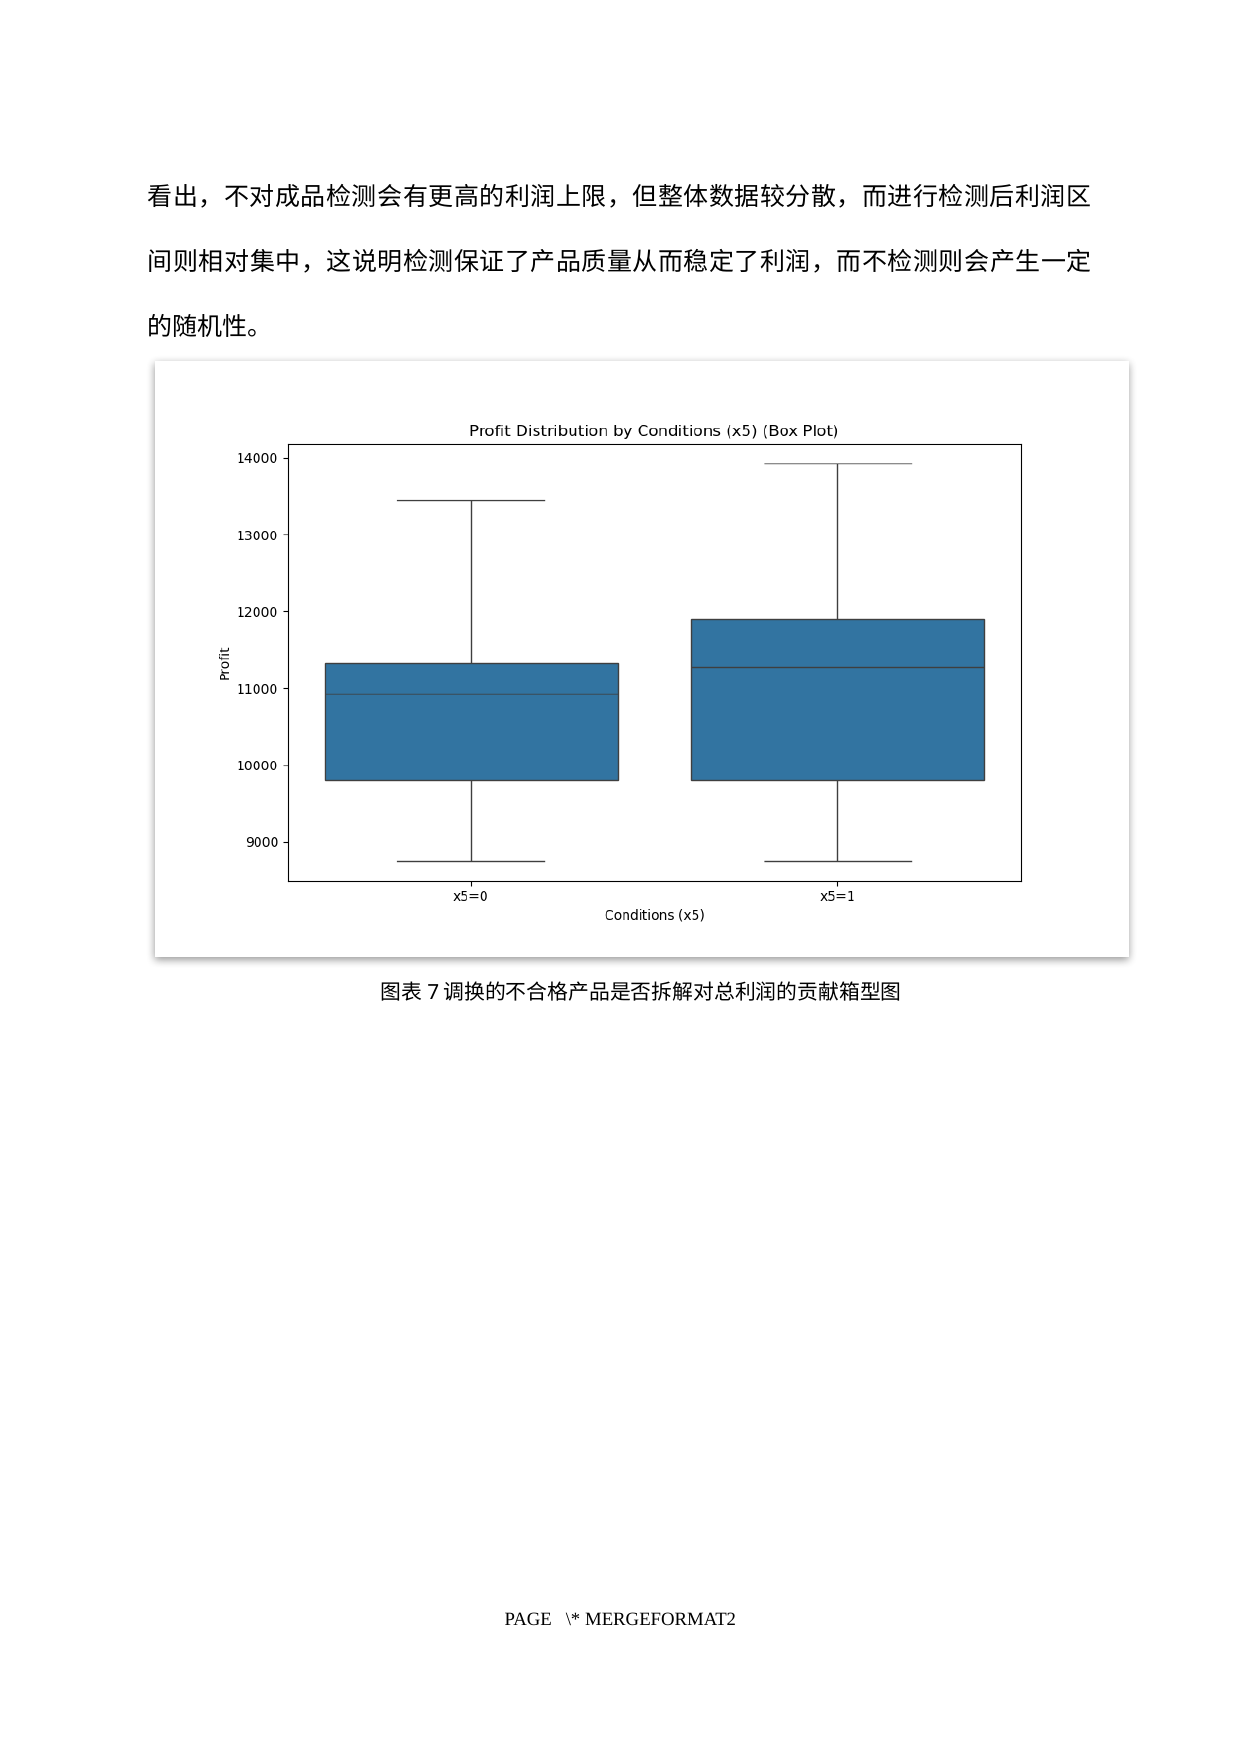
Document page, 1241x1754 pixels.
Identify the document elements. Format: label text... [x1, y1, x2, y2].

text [148, 162, 1092, 357]
text 图表 7调换的不合格产品是否拆解对总利润的贡献箱型图 [148, 974, 1092, 1007]
picture [170, 376, 1114, 943]
